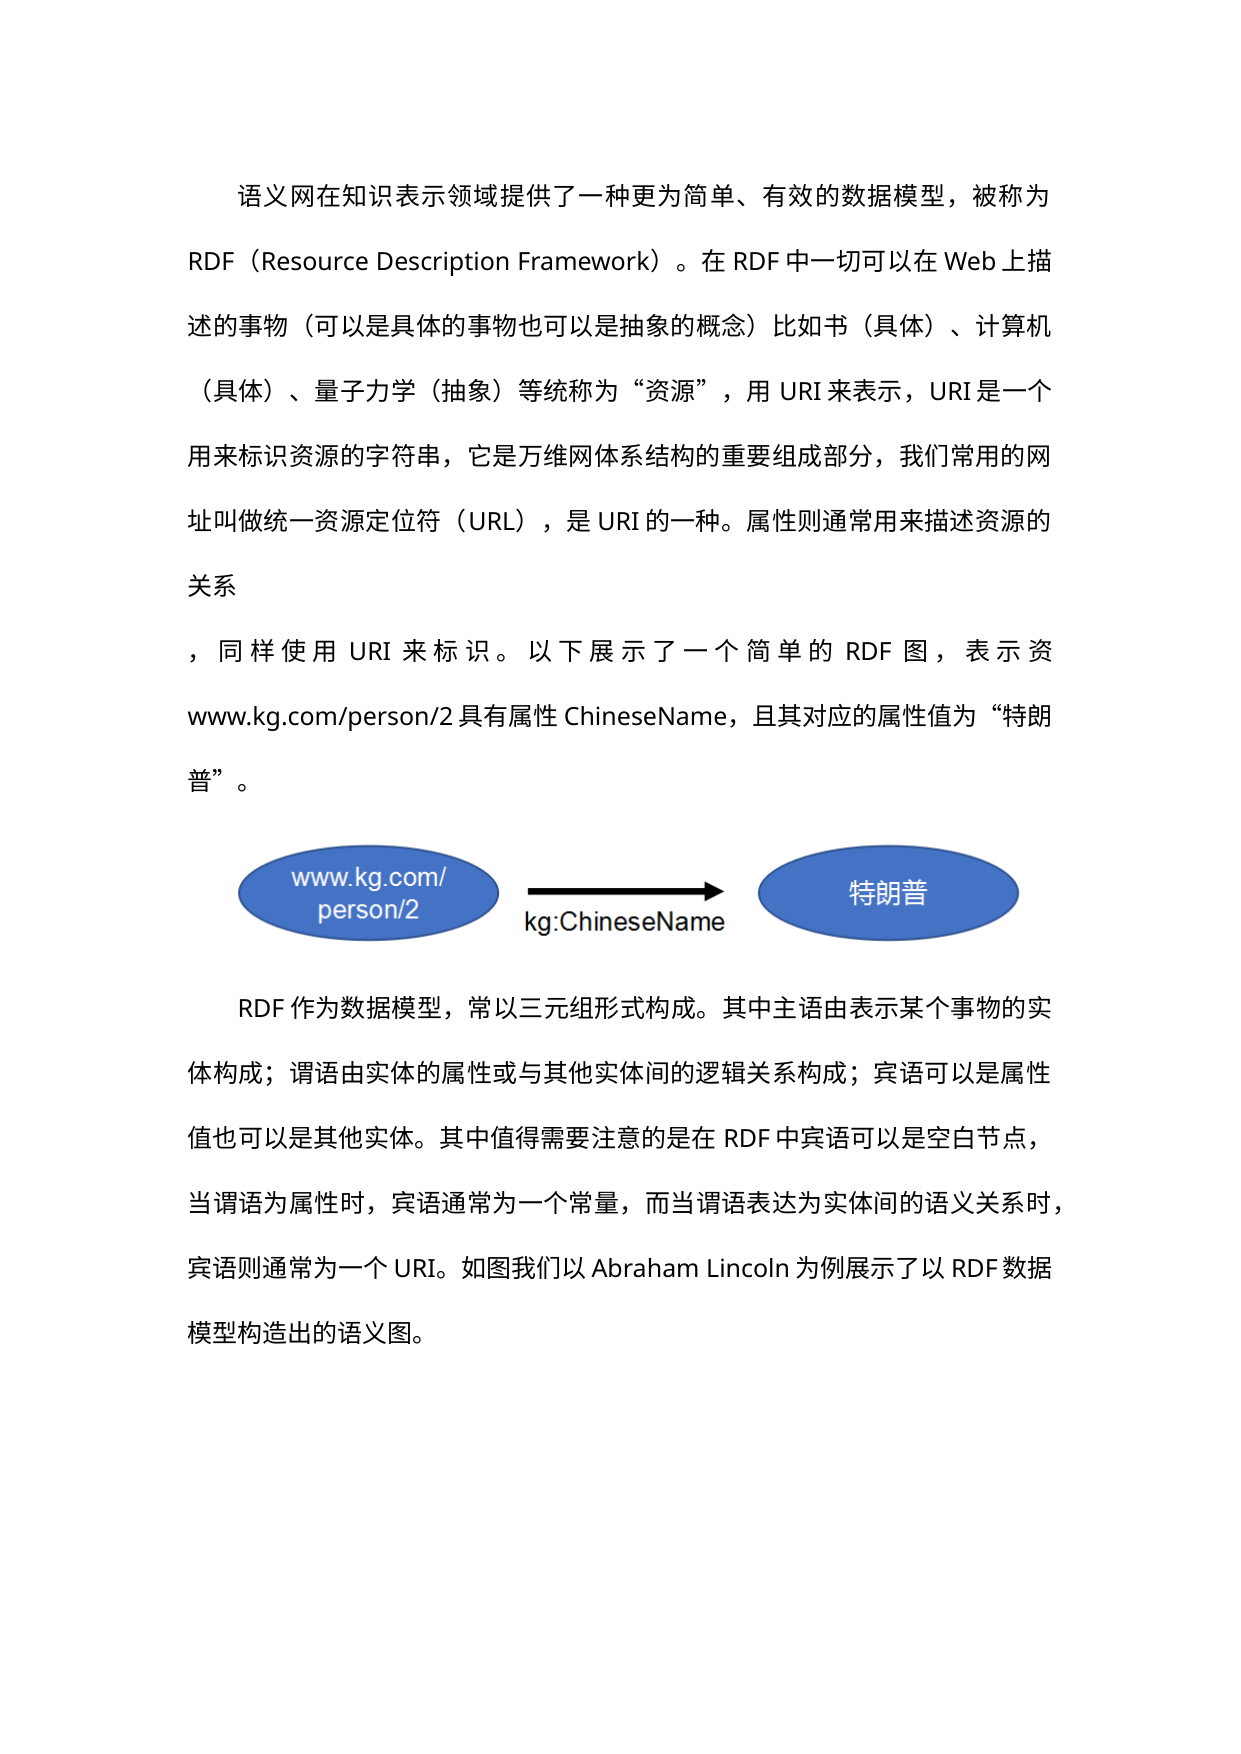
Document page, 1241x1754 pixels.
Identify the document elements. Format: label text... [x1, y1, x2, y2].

picture [187, 812, 1094, 957]
text 语义网在知识表示领域提供了一种更为简单、有效的数据模型，被称为RDF（Resource Description Framework）。在RDF中一切可以在Web上描述的事物（可以是具体的事物也可以是抽象的概念）比如书（具体）、计算机（具体）、量子力学（抽象）等统称为“资源”，用URI来表示，URI是一个用来标识资源的字符串，它是万维网体系结构的重要组成部分，我们常用的网址叫做统一资源定位符（URL），是URI的一种。属性则通常用来描述资源的关系 [187, 162, 1053, 617]
text RDF作为数据模型，常以三元组形式构成。其中主语由表示某个事物的实体构成；谓语由实体的属性或与其他实体间的逻辑关系构成；宾语可以是属性值也可以是其他实体。其中值得需要注意的是在RDF中宾语可以是空白节点，当谓语为属性时，宾语通常为一个常量，而当谓语表达为实体间的语义关系时，宾语则通常为一个URI。如图我们以Abraham Lincoln为例展示了以RDF数据模型构造出的语义图。 [187, 974, 1053, 1364]
text ，同样使用URI来标识。以下展示了一个简单的RDF图，表示资www.kg.com/person/2具有属性ChineseName，且其对应的属性值为“特朗普”。 [187, 617, 1053, 812]
